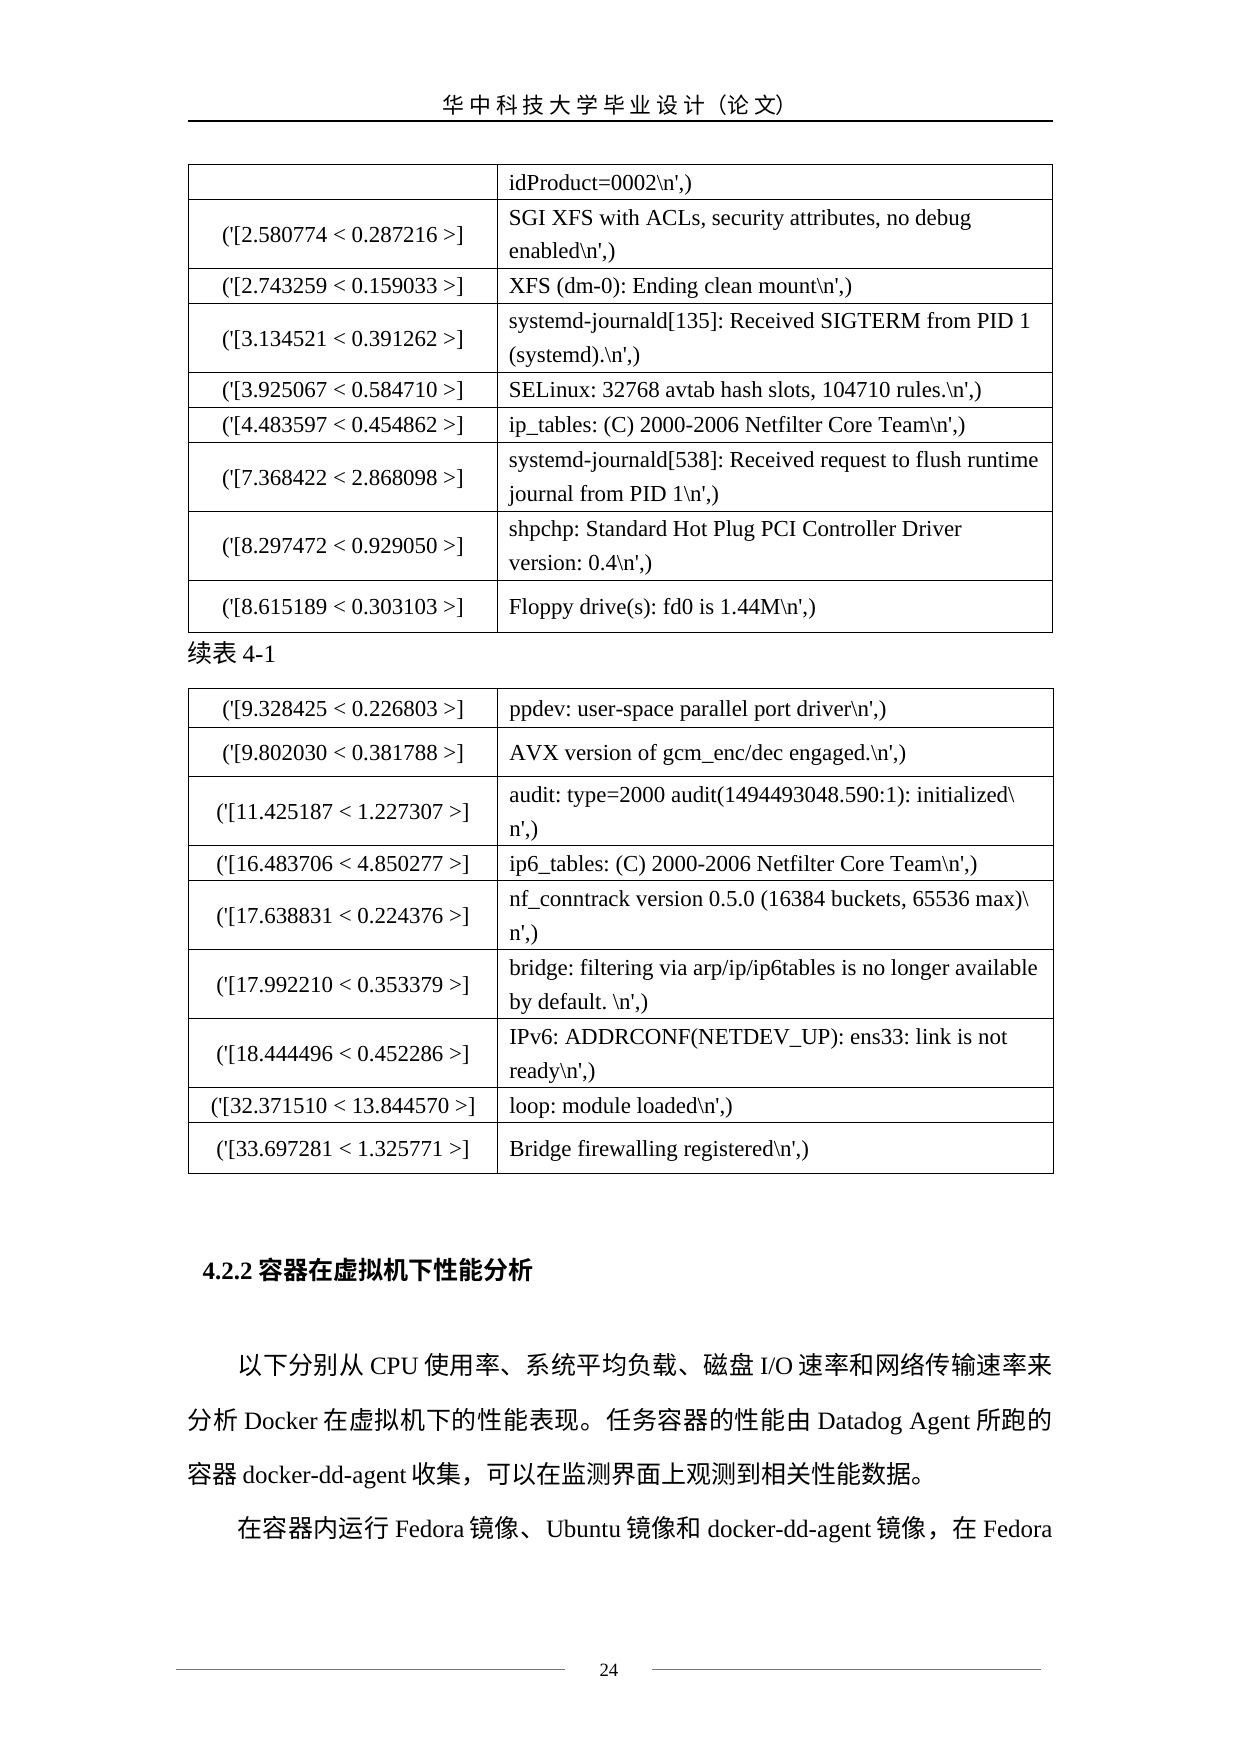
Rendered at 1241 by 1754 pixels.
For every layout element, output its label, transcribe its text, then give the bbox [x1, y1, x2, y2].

text 在容器内运行Fedora镜像、Ubuntu镜像和docker-dd-agent镜像，在Fedora容器内使用脚本运行yum update、yum install python和yum install git三个指令，其余两个容器处于挂起状态，测试10min内系统的各性能如下： [187, 1509, 1053, 1545]
table_header ('[9.328425 < 0.226803 >] [189, 689, 497, 727]
table_cell ('[2.743259 < 0.159033 >] [189, 269, 497, 303]
table_cell ('[17.992210 < 0.353379 >] [189, 950, 497, 1018]
table_cell systemd-journald[538]: Received request to flush runtime journal from PID 1\n',) [498, 443, 1052, 511]
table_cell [189, 165, 497, 199]
table_cell ('[32.371510 < 13.844570 >] [189, 1088, 497, 1122]
table_cell ip6_tables: (C) 2000-2006 Netfilter Core Team\n',) [498, 846, 1053, 880]
table_cell IPv6: ADDRCONF(NETDEV_UP): ens33: link is not ready\n',) [498, 1019, 1053, 1087]
table_cell ('[3.134521 < 0.391262 >] [189, 304, 497, 372]
table_cell shpchp: Standard Hot Plug PCI Controller Driver version: 0.4\n',) [498, 512, 1052, 580]
table_cell ('[8.297472 < 0.929050 >] [189, 512, 497, 580]
table_cell ('[11.425187 < 1.227307 >] [189, 777, 497, 845]
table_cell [498, 165, 1052, 199]
text 续表4-1 [187, 633, 1053, 669]
table_cell ('[16.483706 < 4.850277 >] [189, 846, 497, 880]
text 以下分别从CPU使用率、系统平均负载、磁盘I/O速率和网络传输速率来分析Docker在虚拟机下的性能表现。任务容器的性能由Datadog Agent所跑的容器docker-dd-agent收集，可以在监测界面上观测到相关性能数据。 [187, 1346, 1053, 1491]
table_cell ('[8.615189 < 0.303103 >] [189, 581, 497, 632]
table_cell bridge: filtering via arp/ip/ip6tables is no longer available by default. \n',) [498, 950, 1053, 1018]
table_cell loop: module loaded\n',) [498, 1088, 1053, 1122]
table_cell Floppy drive(s): fd0 is 1.44M\n',) [498, 581, 1052, 632]
table_cell ('[33.697281 < 1.325771 >] [189, 1123, 497, 1173]
table_cell audit: type=2000 audit(1494493048.590:1): initialized\n',) [498, 777, 1053, 845]
table_cell SGI XFS with ACLs, security attributes, no debug enabled\n',) [498, 200, 1052, 268]
table_cell AVX version of gcm_enc/dec engaged.\n',) [498, 728, 1053, 776]
table_cell ('[2.580774 < 0.287216 >] [189, 200, 497, 268]
table_cell XFS (dm-0): Ending clean mount\n',) [498, 269, 1052, 303]
table_cell systemd-journald[135]: Received SIGTERM from PID 1 (systemd).\n',) [498, 304, 1052, 372]
table_cell ('[9.802030 < 0.381788 >] [189, 728, 497, 776]
table_cell SELinux: 32768 avtab hash slots, 104710 rules.\n',) [498, 373, 1052, 407]
subtitle 容器在虚拟机下性能分析 [202, 1234, 1053, 1302]
table_header ppdev: user-space parallel port driver\n',) [498, 689, 1053, 727]
table_cell ('[7.368422 < 2.868098 >] [189, 443, 497, 511]
table_cell ('[17.638831 < 0.224376 >] [189, 881, 497, 949]
table_cell ('[4.483597 < 0.454862 >] [189, 408, 497, 442]
table_cell ('[18.444496 < 0.452286 >] [189, 1019, 497, 1087]
table_cell nf_conntrack version 0.5.0 (16384 buckets, 65536 max)\n',) [498, 881, 1053, 949]
table_cell Bridge firewalling registered\n',) [498, 1123, 1053, 1173]
table_cell ('[3.925067 < 0.584710 >] [189, 373, 497, 407]
table_cell ip_tables: (C) 2000-2006 Netfilter Core Team\n',) [498, 408, 1052, 442]
